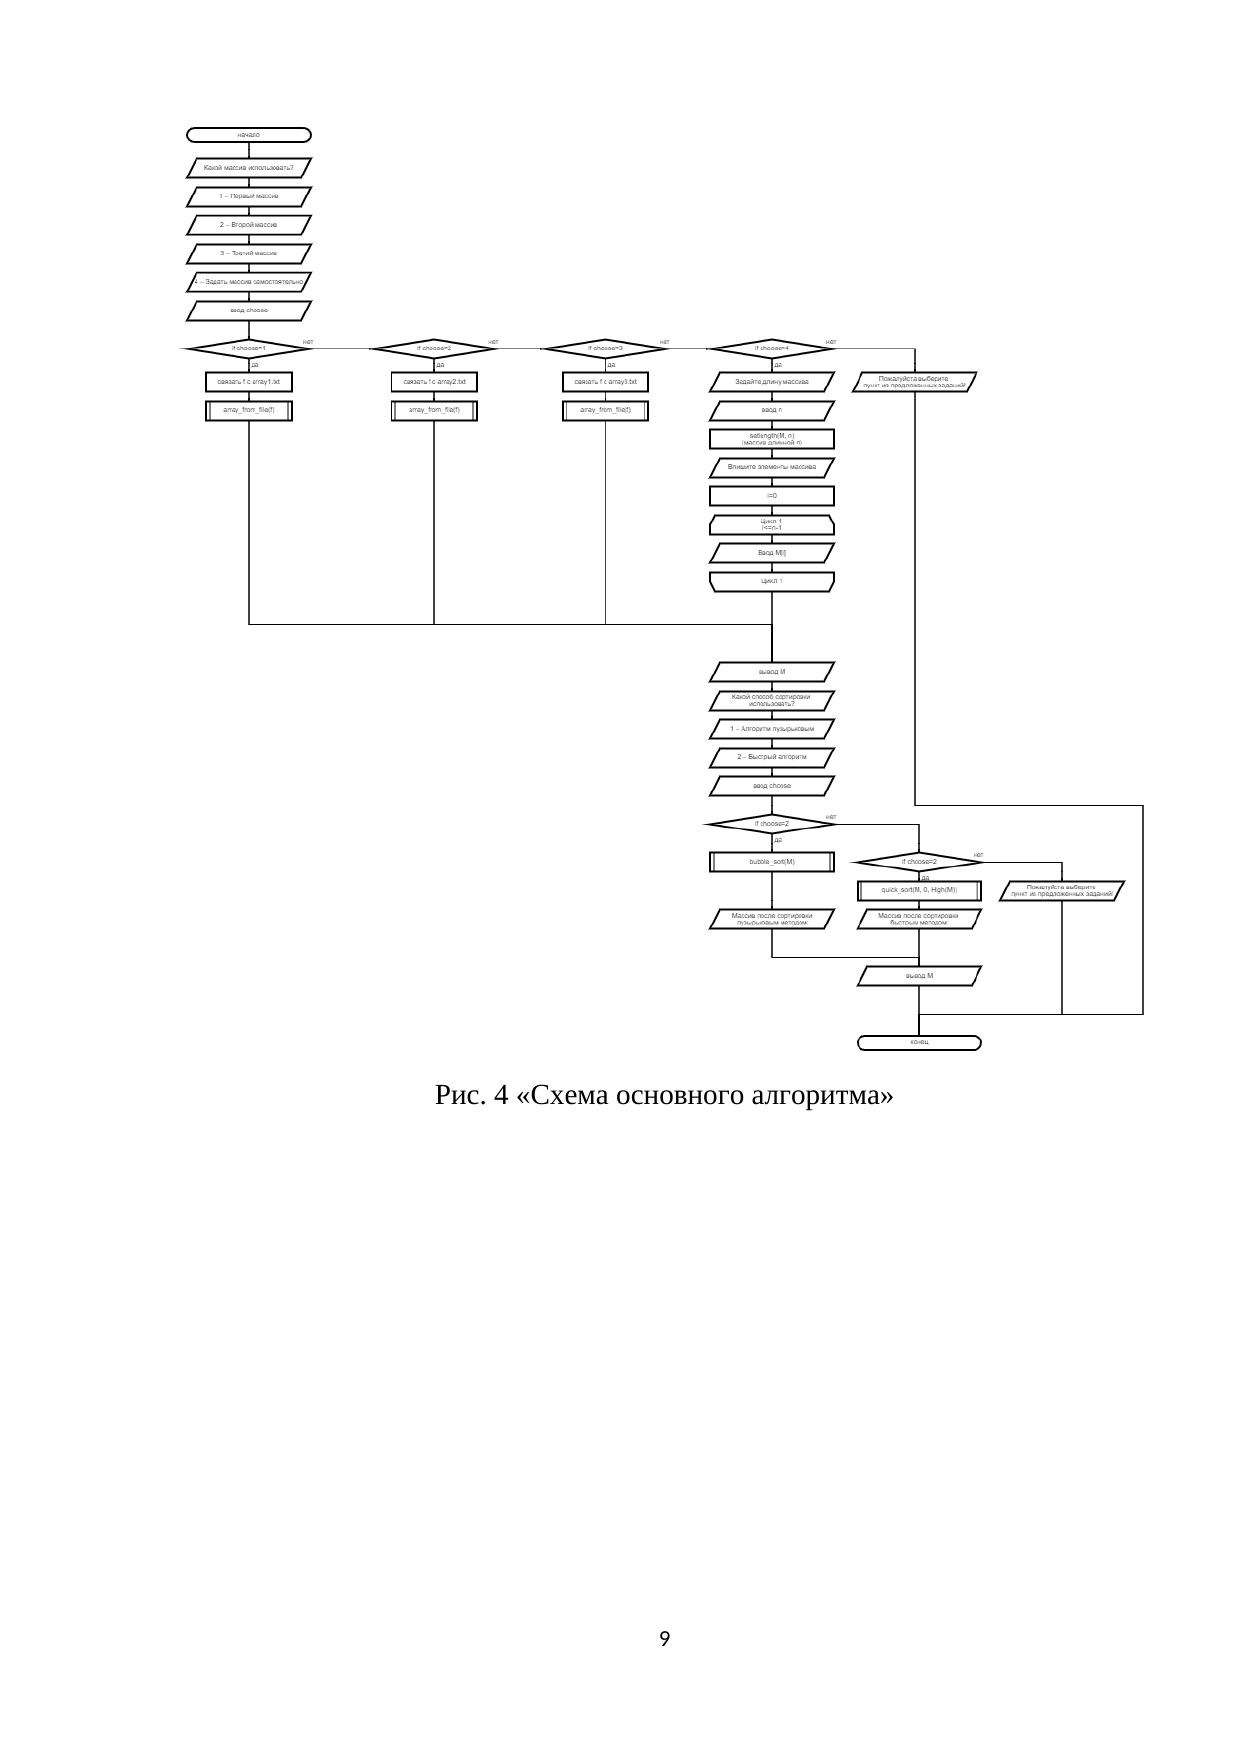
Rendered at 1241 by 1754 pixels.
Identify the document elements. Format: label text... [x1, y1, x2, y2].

picture [177, 118, 1152, 1059]
text Рис. 4 «Схема основного алгоритма» [177, 1077, 1152, 1111]
